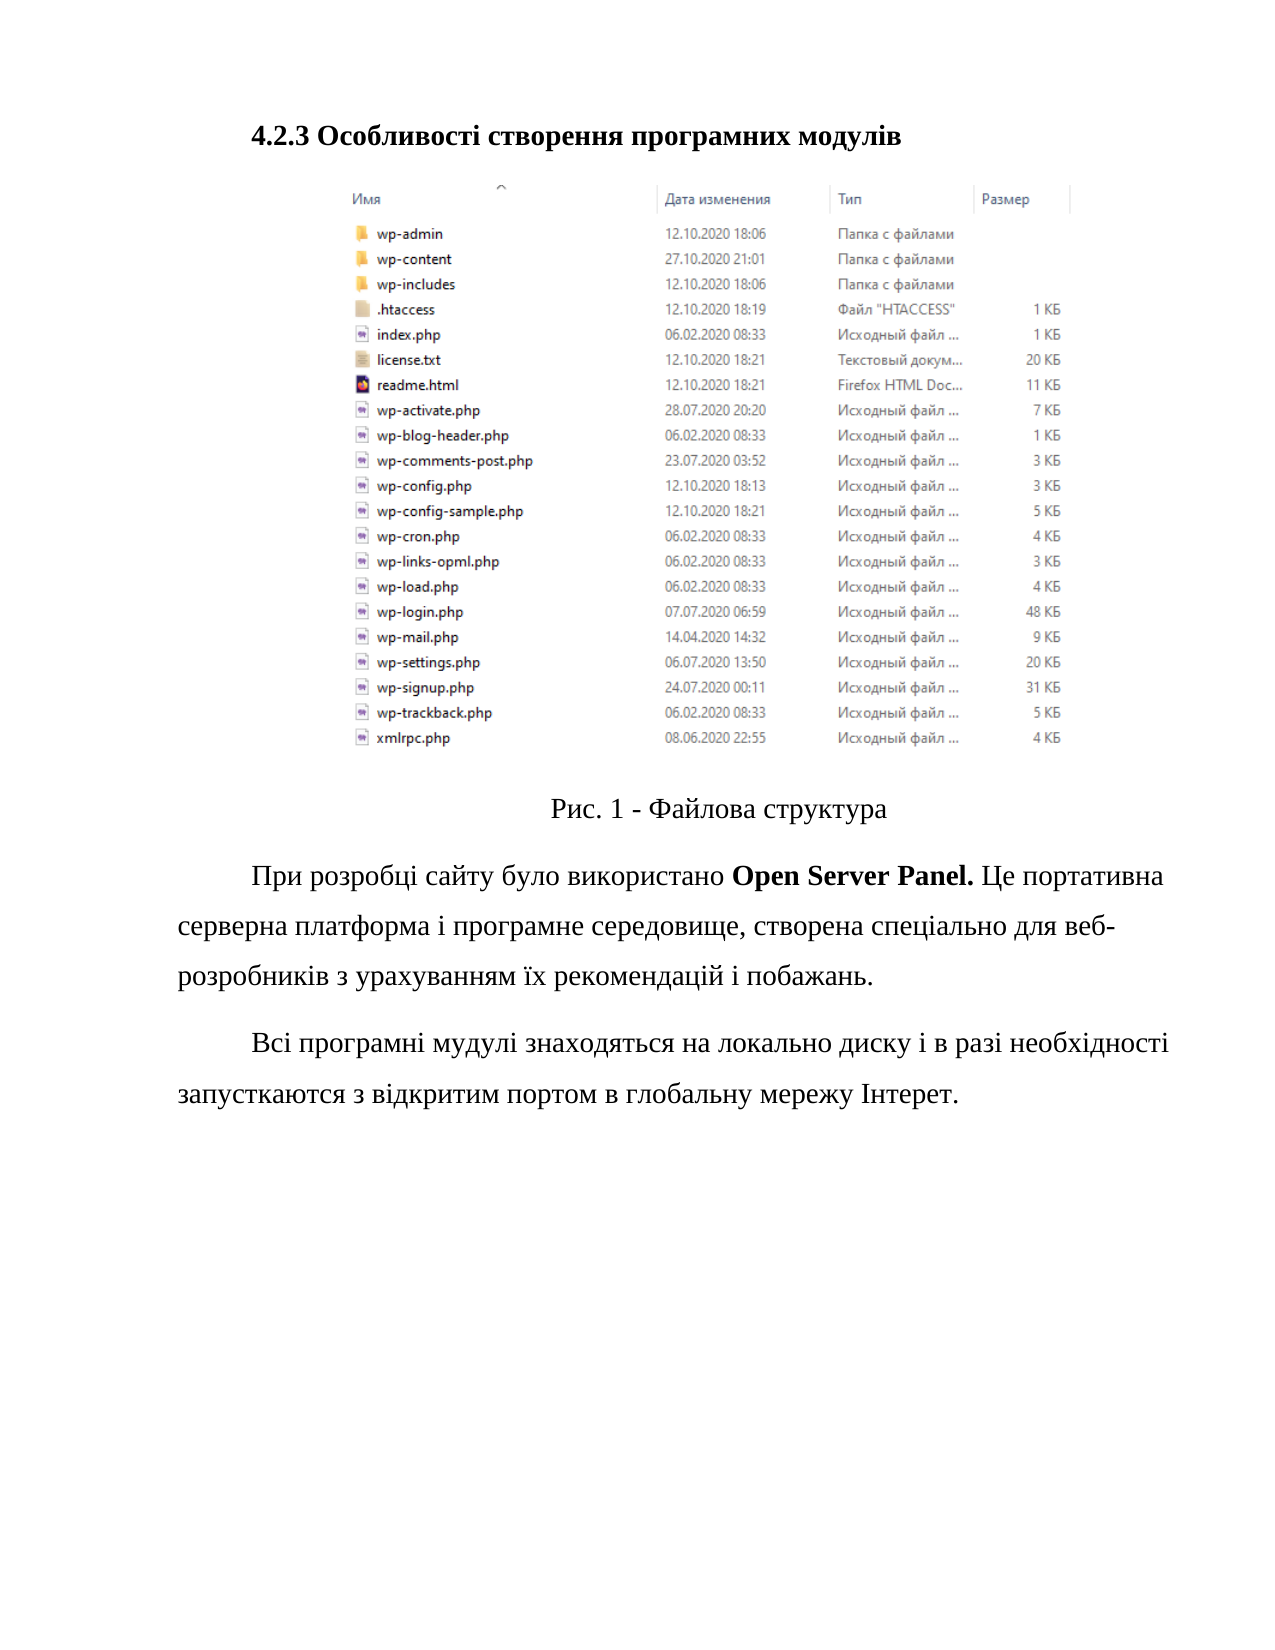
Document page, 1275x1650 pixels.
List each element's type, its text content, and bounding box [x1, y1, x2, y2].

text Всі програмні мудулі знаходяться на локально диску і в разі необхідності запусткаются з відкритим портом в глобальну мережу Інтерет. [177, 1026, 1186, 1109]
picture [340, 185, 1097, 761]
text 4.2.3 Особливості створення програмних модулів [177, 118, 1186, 152]
text При розробці сайту було використано Open Server Panel. Це портативна серверна платформа і програмне середовище, створена спеціально для веб-розробників з урахуванням їх рекомендацій і побажань. [177, 858, 1186, 992]
text Рис. 1 - Файлова структура [177, 791, 1186, 824]
